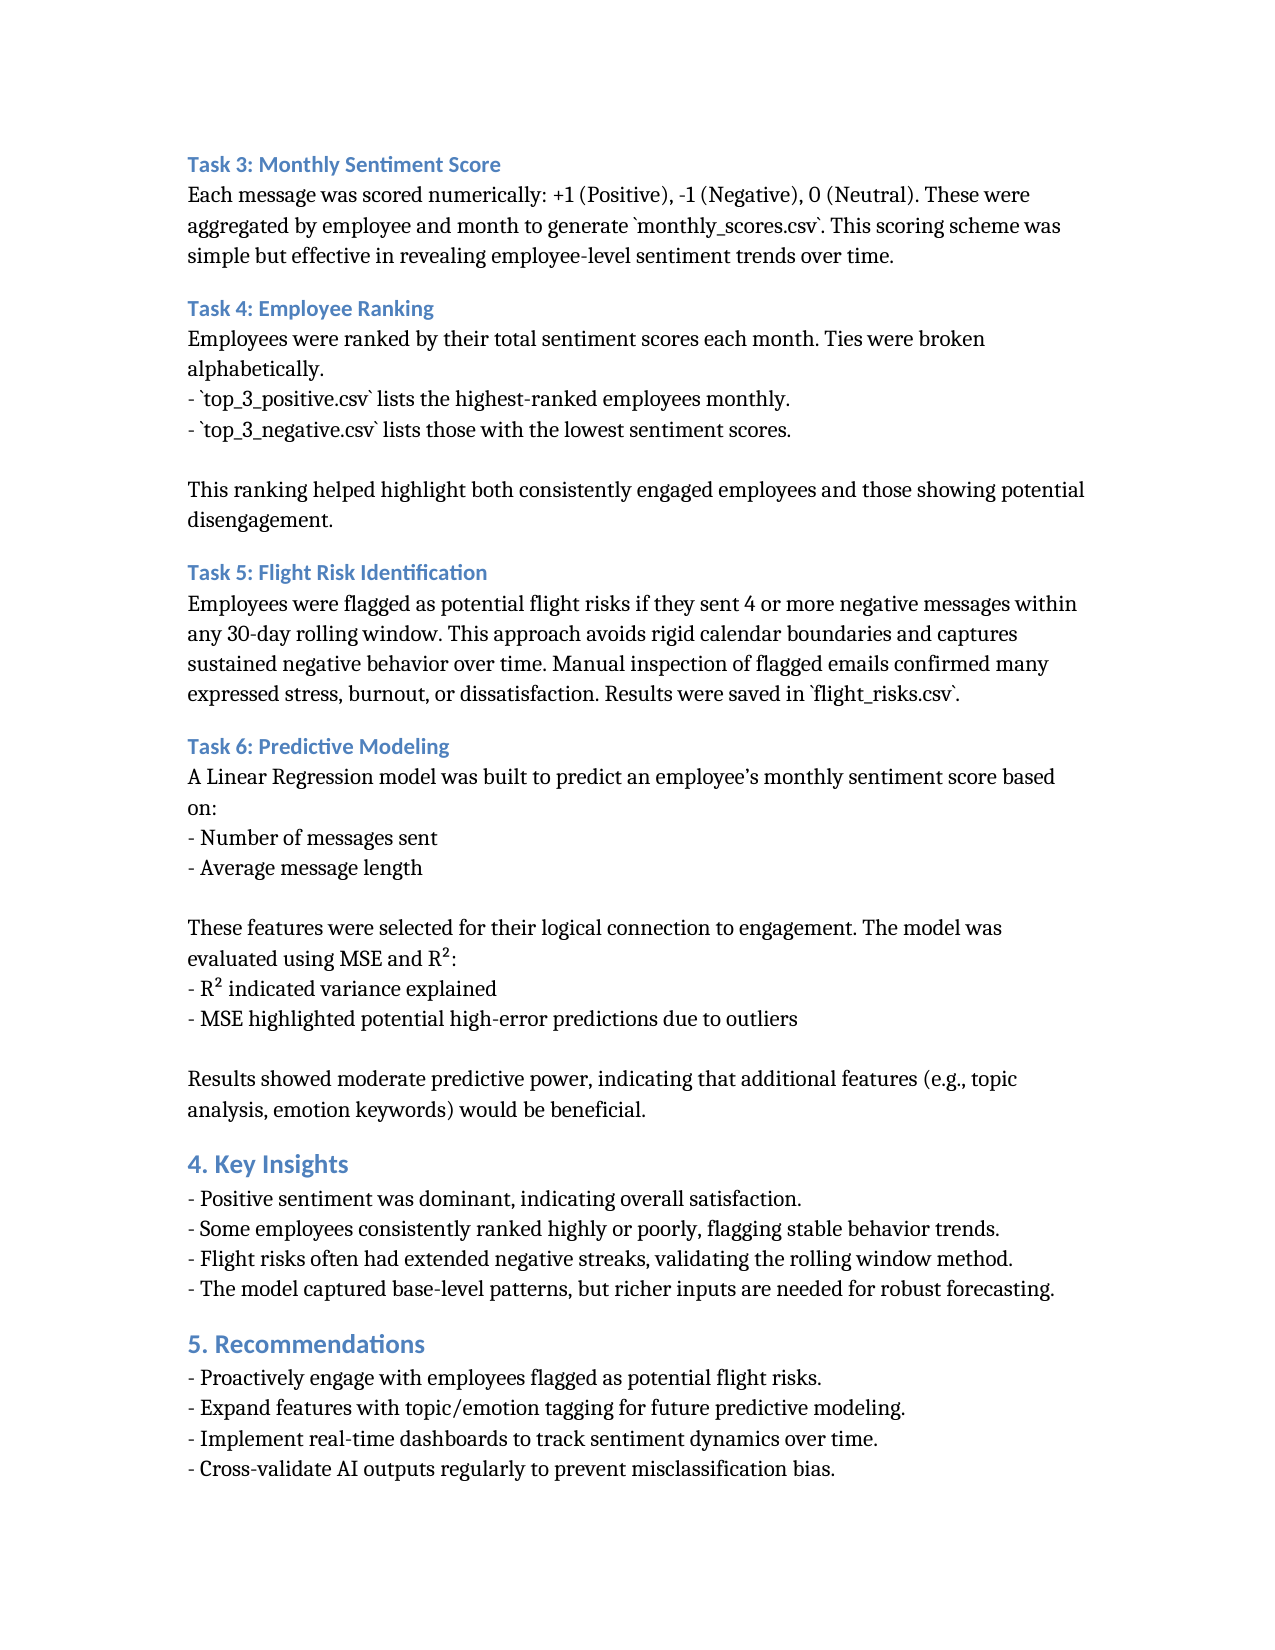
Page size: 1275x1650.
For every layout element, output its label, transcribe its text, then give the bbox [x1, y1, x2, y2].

subtitle Task 3: Monthly Sentiment Score [187, 150, 1087, 178]
text A Linear Regression model was built to predict an employee’s monthly sentiment score based on: - Number of messages sent - Average message length These features were selected for their logical connection to engagement. The model was evaluated using MSE and R²: - R² indicated variance explained - MSE highlighted potential high-error predictions due to outliers Results showed moderate predictive power, indicating that additional features (e.g., topic analysis, emotion keywords) would be beneficial. [187, 764, 1087, 1123]
subtitle Task 4: Employee Ranking [187, 294, 1087, 322]
text Employees were ranked by their total sentiment scores each month. Ties were broken alphabetically. - `top_3_positive.csv` lists the highest-ranked employees monthly. - `top_3_negative.csv` lists those with the lowest sentiment scores. This ranking helped highlight both consistently engaged employees and those showing potential disengagement. [187, 326, 1087, 533]
subtitle Task 5: Flight Risk Identification [187, 558, 1087, 586]
subtitle Task 6: Predictive Modeling [187, 732, 1087, 760]
text - Proactively engage with employees flagged as potential flight risks. - Expand features with topic/emotion tagging for future predictive modeling. - Implement real-time dashboards to track sentiment dynamics over time. - Cross-validate AI outputs regularly to prevent misclassification bias. [187, 1365, 1087, 1482]
subtitle 4. Key Insights [187, 1147, 1087, 1181]
text Employees were flagged as potential flight risks if they sent 4 or more negative messages within any 30-day rolling window. This approach avoids rigid calendar boundaries and captures sustained negative behavior over time. Manual inspection of flagged emails confirmed many expressed stress, burnout, or dissatisfaction. Results were saved in `flight_risks.csv`. [187, 590, 1087, 707]
text Each message was scored numerically: +1 (Positive), -1 (Negative), 0 (Neutral). These were aggregated by employee and month to generate `monthly_scores.csv`. This scoring scheme was simple but effective in revealing employee-level sentiment trends over time. [187, 182, 1087, 269]
subtitle 5. Recommendations [187, 1327, 1087, 1360]
text - Positive sentiment was dominant, indicating overall satisfaction. - Some employees consistently ranked highly or poorly, flagging stable behavior trends. - Flight risks often had extended negative streaks, validating the rolling window method. - The model captured base-level patterns, but richer inputs are needed for robust forecasting. [187, 1185, 1087, 1302]
